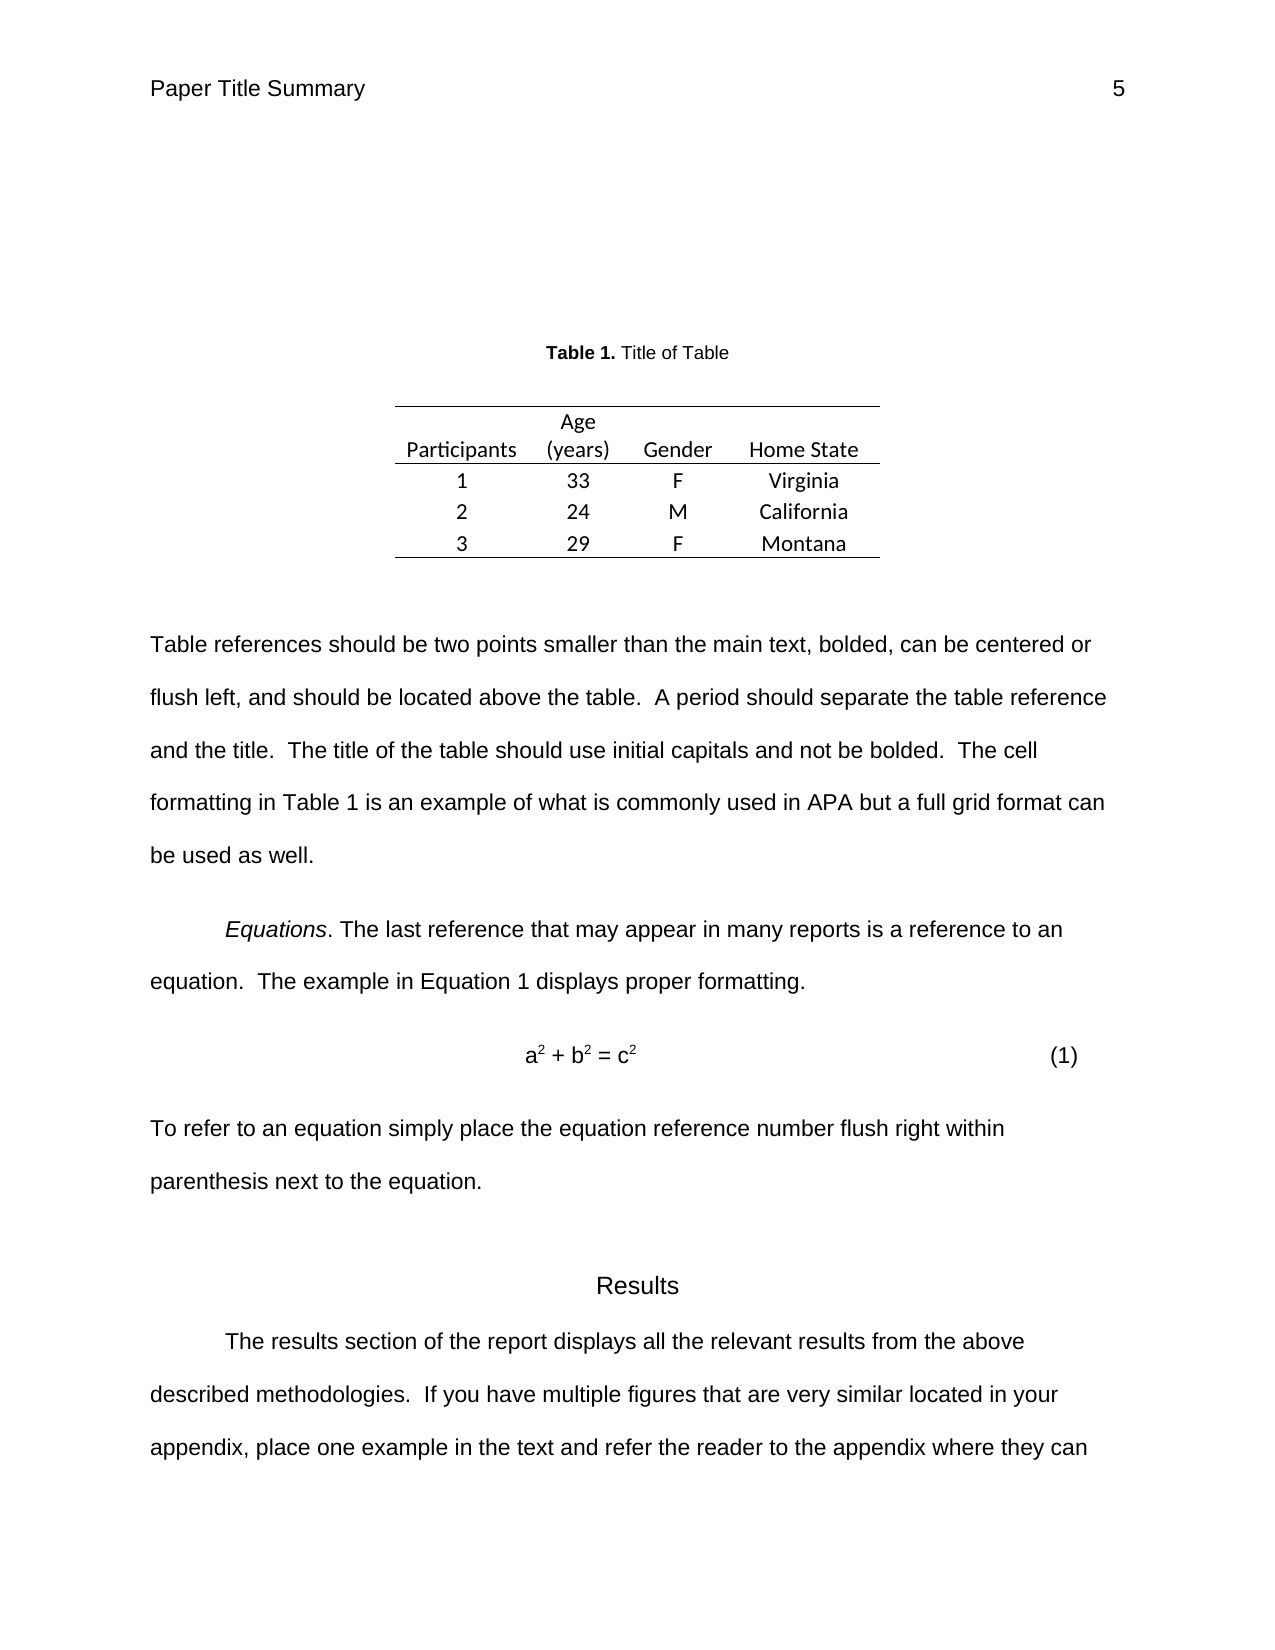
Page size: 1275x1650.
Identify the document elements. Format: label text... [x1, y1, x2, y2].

table_cell F [628, 464, 728, 494]
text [150, 1328, 1125, 1460]
table_cell California [728, 494, 880, 525]
table_cell 29 [528, 525, 628, 557]
table_cell F [628, 525, 728, 557]
subtitle Results [150, 1271, 1125, 1299]
table_cell 2 [395, 494, 528, 525]
table_cell 24 [528, 494, 628, 525]
text Table 1. Title of Table [150, 342, 1125, 363]
text Equations. The last reference that may appear in many reports is a reference to an equation. The example in Equation 1 displays proper formatting. [150, 916, 1125, 995]
table_cell Virginia [728, 464, 880, 494]
text Table references should be two points smaller than the main text, bolded, can be centered or flush left, and should be located above the table. A period should separate the table reference and the title. The title of the table should use initial capitals and not be bolded. The cell formatting in Table 1 is an example of what is commonly used in APA but a full grid format can be used as well. [150, 631, 1125, 868]
table_cell M [628, 494, 728, 525]
text To refer to an equation simply place the equation reference number flush right within parenthesis next to the equation. [150, 1115, 1125, 1194]
text a2 + b2 = c2 (1) [450, 1042, 1125, 1068]
table_cell 1 [395, 464, 528, 494]
table_header Home State [728, 407, 880, 463]
table_header Gender [628, 407, 728, 463]
table_header Participants [395, 407, 528, 463]
table_cell Montana [728, 525, 880, 557]
table_header Age (years) [528, 407, 628, 463]
table_cell 33 [528, 464, 628, 494]
table_cell 3 [395, 525, 528, 557]
